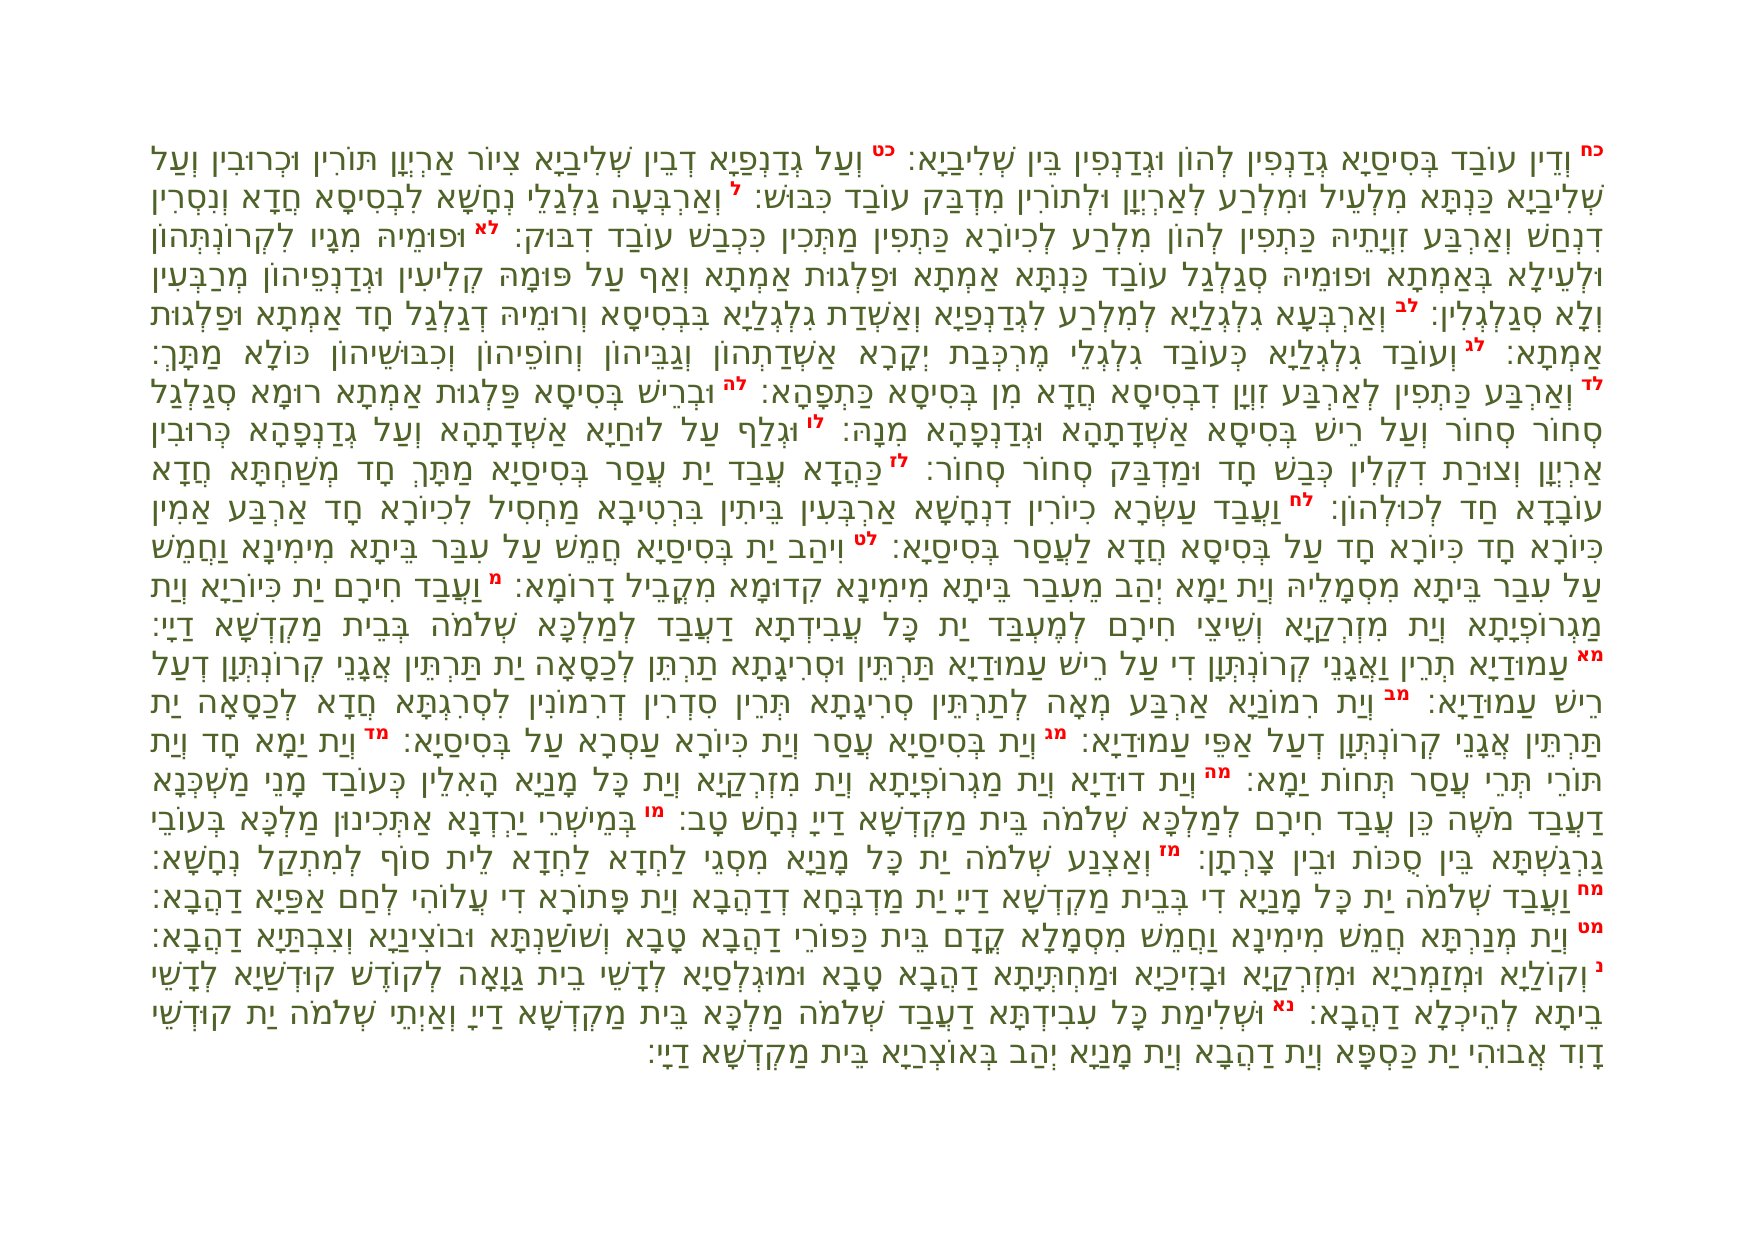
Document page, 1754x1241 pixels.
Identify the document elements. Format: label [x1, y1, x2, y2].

text [150, 139, 1604, 1071]
